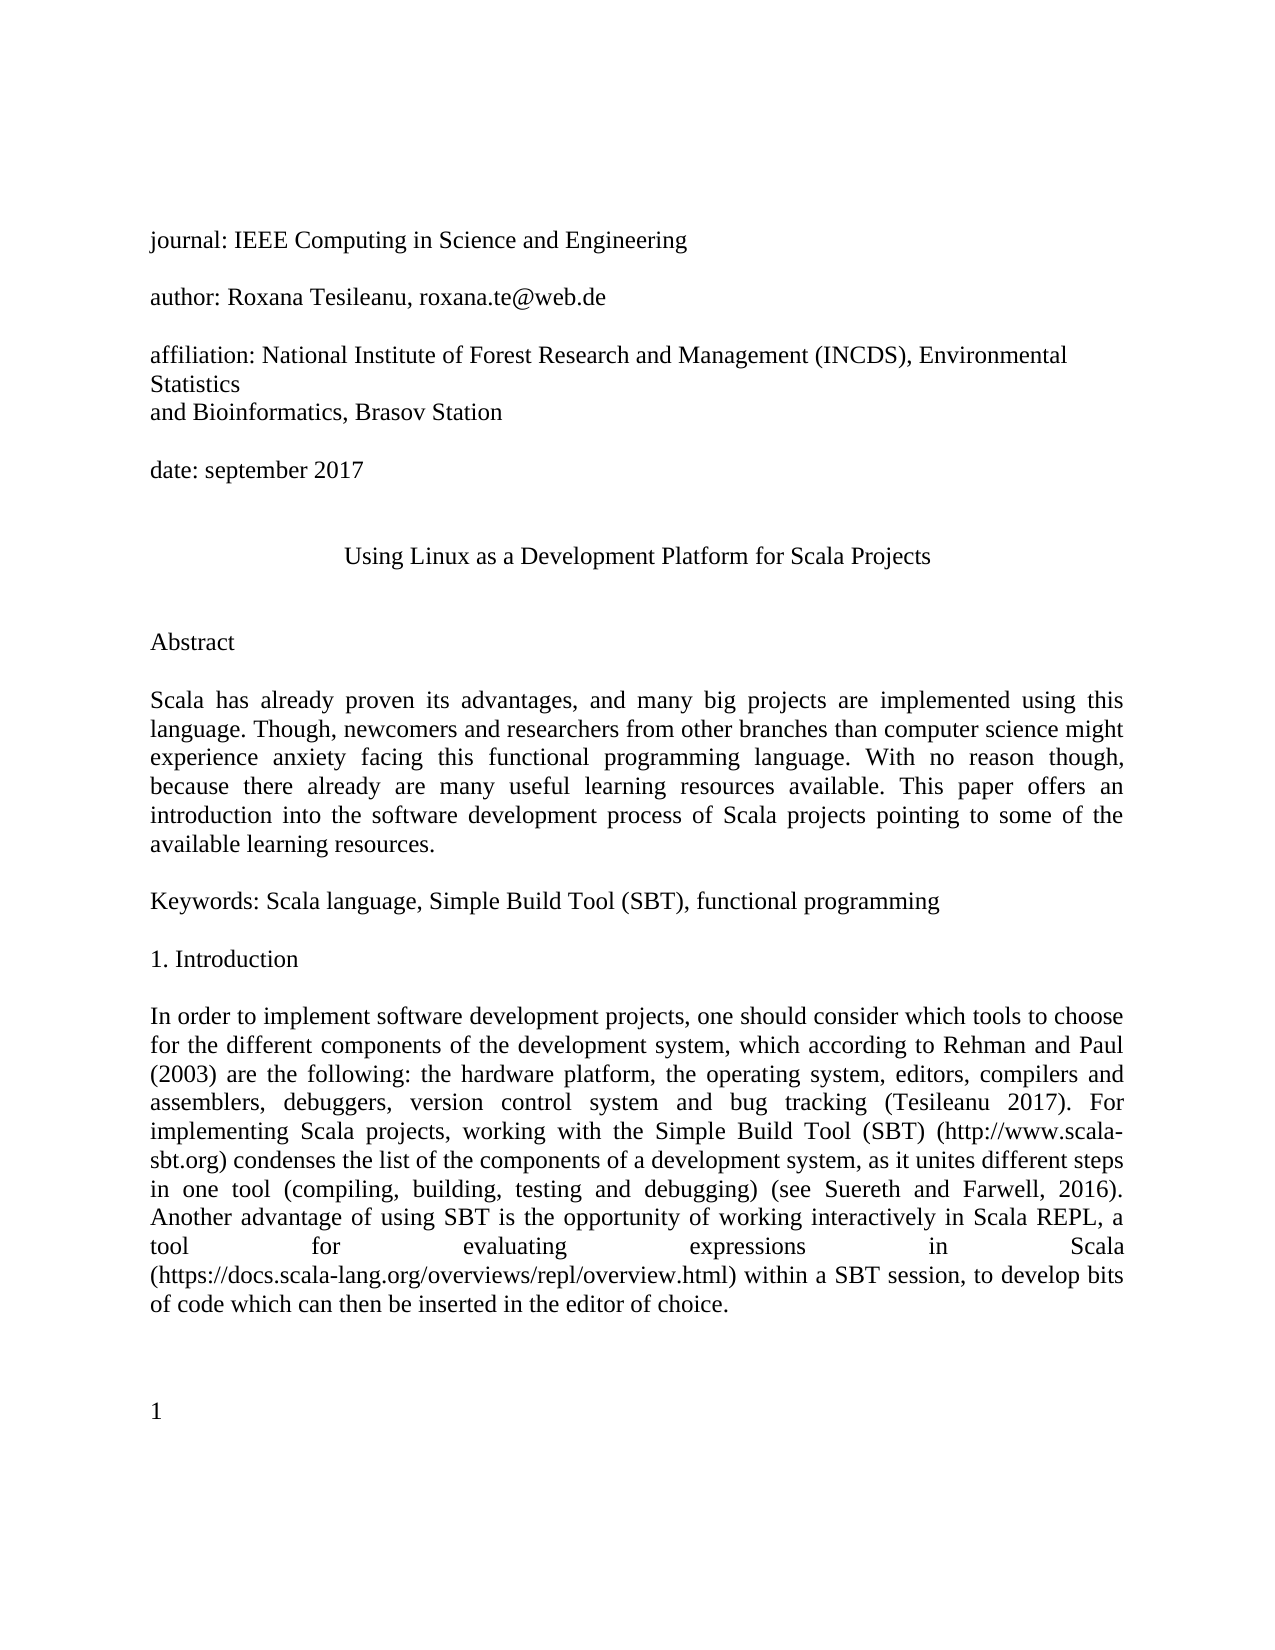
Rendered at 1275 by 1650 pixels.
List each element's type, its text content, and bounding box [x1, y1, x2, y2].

text journal: IEEE Computing in Science and Engineering [150, 225, 1125, 254]
text In order to implement software development projects, one should consider which tools to choose for the different components of the development system, which according to Rehman and Paul (2003) are the following: the hardware platform, the operating system, editors, compilers and assemblers, debuggers, version control system and bug tracking (Tesileanu 2017). For implementing Scala projects, working with the Simple Build Tool (SBT) (http://www.scala-sbt.org) condenses the list of the components of a development system, as it unites different steps in one tool (compiling, building, testing and debugging) (see Suereth and Farwell, 2016). Another advantage of using SBT is the opportunity of working interactively in Scala REPL, a tool for evaluating expressions in Scala (https://docs.scala-lang.org/overviews/repl/overview.html) within a SBT session, to develop bits of code which can then be inserted in the editor of choice. [150, 1001, 1125, 1317]
text date: september 2017 [150, 455, 1125, 484]
text Keywords: Scala language, Simple Build Tool (SBT), functional programming [150, 886, 1125, 915]
text and Bioinformatics, Brasov Station [150, 397, 1125, 426]
text Abstract [150, 627, 1125, 656]
text author: Roxana Tesileanu, roxana.te@web.de [150, 282, 1125, 311]
text Scala has already proven its advantages, and many big projects are implemented using this language. Though, newcomers and researchers from other branches than computer science might experience anxiety facing this functional programming language. With no reason though, because there already are many useful learning resources available. This paper offers an introduction into the software development process of Scala projects pointing to some of the available learning resources. [150, 685, 1125, 857]
text Using Linux as a Development Platform for Scala Projects [150, 541, 1125, 570]
text affiliation: National Institute of Forest Research and Management (INCDS), Environmental Statistics [150, 340, 1125, 397]
text 1. Introduction [150, 944, 1125, 972]
